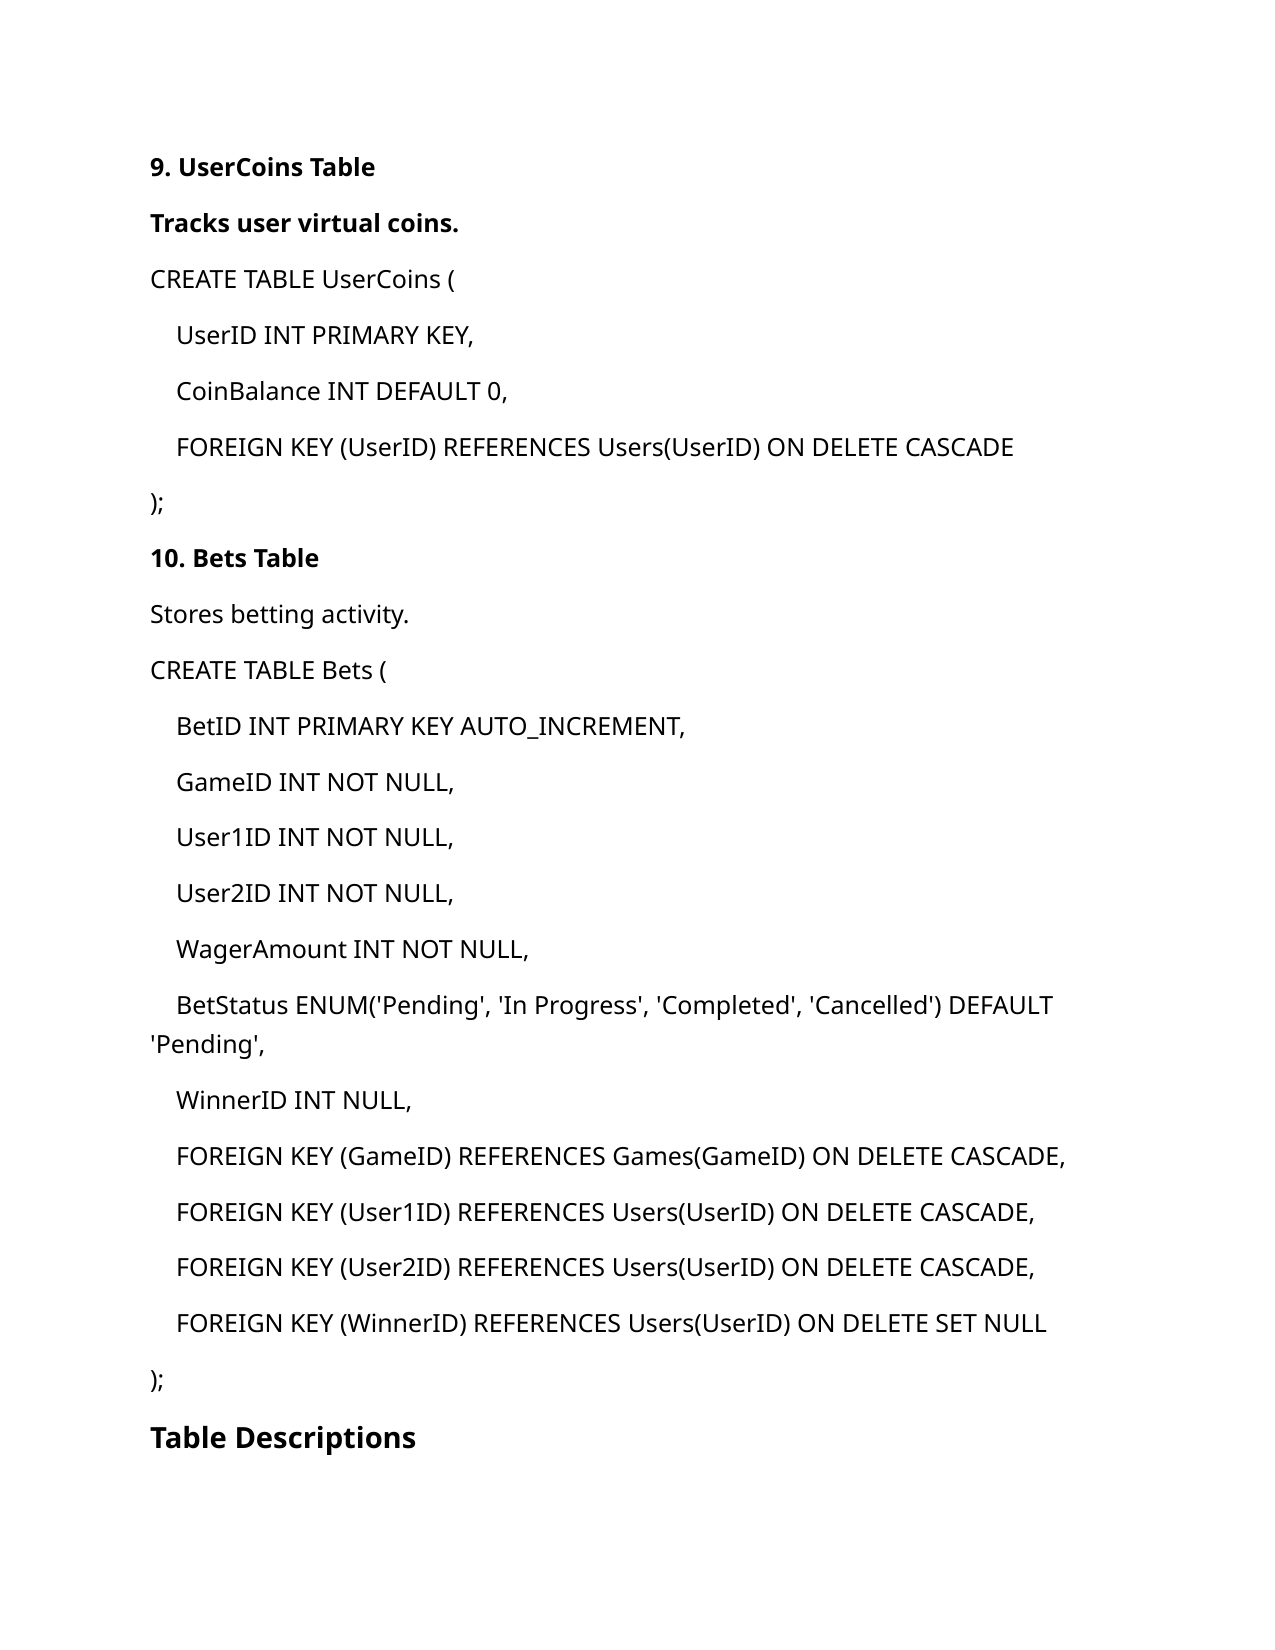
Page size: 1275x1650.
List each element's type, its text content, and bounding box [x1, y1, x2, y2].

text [150, 429, 1125, 463]
text FOREIGN KEY (User1ID) REFERENCES Users(UserID) ON DELETE CASCADE, [150, 1194, 1125, 1228]
text FOREIGN KEY (User2ID) REFERENCES Users(UserID) ON DELETE CASCADE, [150, 1250, 1125, 1284]
text ); [150, 1362, 1125, 1396]
text CREATE TABLE UserCoins ( [150, 262, 1125, 296]
text GameID INT NOT NULL, [150, 764, 1125, 798]
text FOREIGN KEY (GameID) REFERENCES Games(GameID) ON DELETE CASCADE, [150, 1138, 1125, 1172]
text Tracks user virtual coins. [150, 206, 1125, 240]
text CREATE TABLE Bets ( [150, 652, 1125, 687]
text BetID INT PRIMARY KEY AUTO_INCREMENT, [150, 708, 1125, 742]
text 10. Bets Table [150, 541, 1125, 575]
text BetStatus ENUM('Pending', 'In Progress', 'Completed', 'Cancelled') DEFAULT 'Pending', [150, 987, 1125, 1061]
text Stores betting activity. [150, 597, 1125, 631]
text UserID INT PRIMARY KEY, [150, 317, 1125, 352]
text CoinBalance INT DEFAULT 0, [150, 373, 1125, 407]
text WagerAmount INT NOT NULL, [150, 932, 1125, 966]
text 9. UserCoins Table [150, 150, 1125, 184]
text User2ID INT NOT NULL, [150, 876, 1125, 910]
text User1ID INT NOT NULL, [150, 820, 1125, 854]
text FOREIGN KEY (WinnerID) REFERENCES Users(UserID) ON DELETE SET NULL [150, 1306, 1125, 1340]
text ); [150, 485, 1125, 519]
text Table Descriptions [150, 1417, 1125, 1457]
text WinnerID INT NULL, [150, 1082, 1125, 1117]
